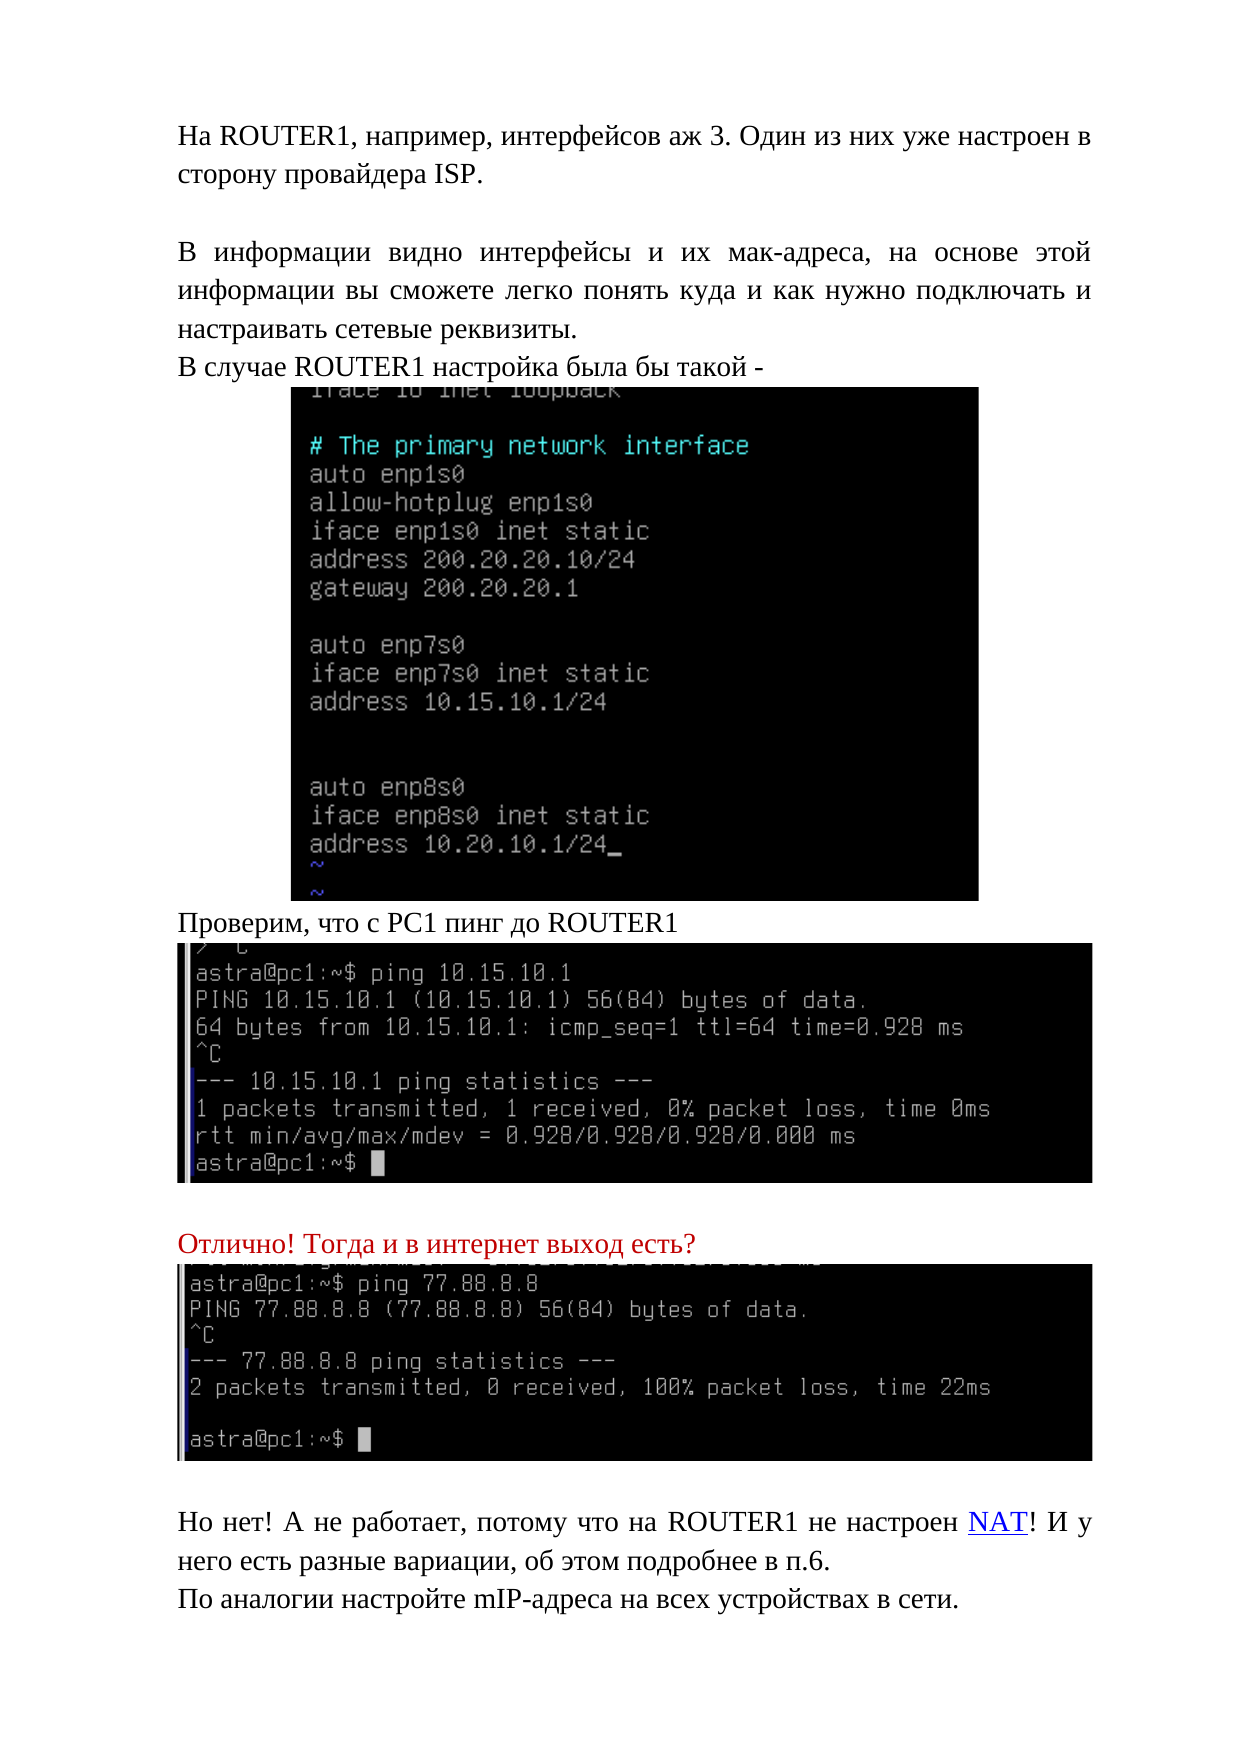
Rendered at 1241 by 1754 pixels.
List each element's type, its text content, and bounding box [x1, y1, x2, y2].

picture [177, 1264, 1093, 1461]
text В случае ROUTER1 настройка была бы такой - [177, 349, 1092, 383]
text В информации видно интерфейсы и их мак-адреса, на основе этой информации вы сможете легко понять куда и как нужно подключать и настраивать сетевые реквизиты. [177, 234, 1092, 344]
text Но нет! А не работает, потому что на ROUTER1 не настроен NAT! И у него есть разные вариации, об этом подробнее в п.6. [177, 1504, 1092, 1577]
picture [290, 387, 979, 901]
text Проверим, что с PC1 пинг до ROUTER1 [177, 905, 1092, 939]
picture [177, 943, 1093, 1183]
text По аналогии настройте mIP-адреса на всех устройствах в сети. [177, 1582, 1092, 1615]
text На ROUTER1, например, интерфейсов аж 3. Один из них уже настроен в сторону провайдера ISP. [177, 118, 1092, 190]
text Отлично! Тогда и в интернет выход есть? [177, 1226, 1092, 1259]
